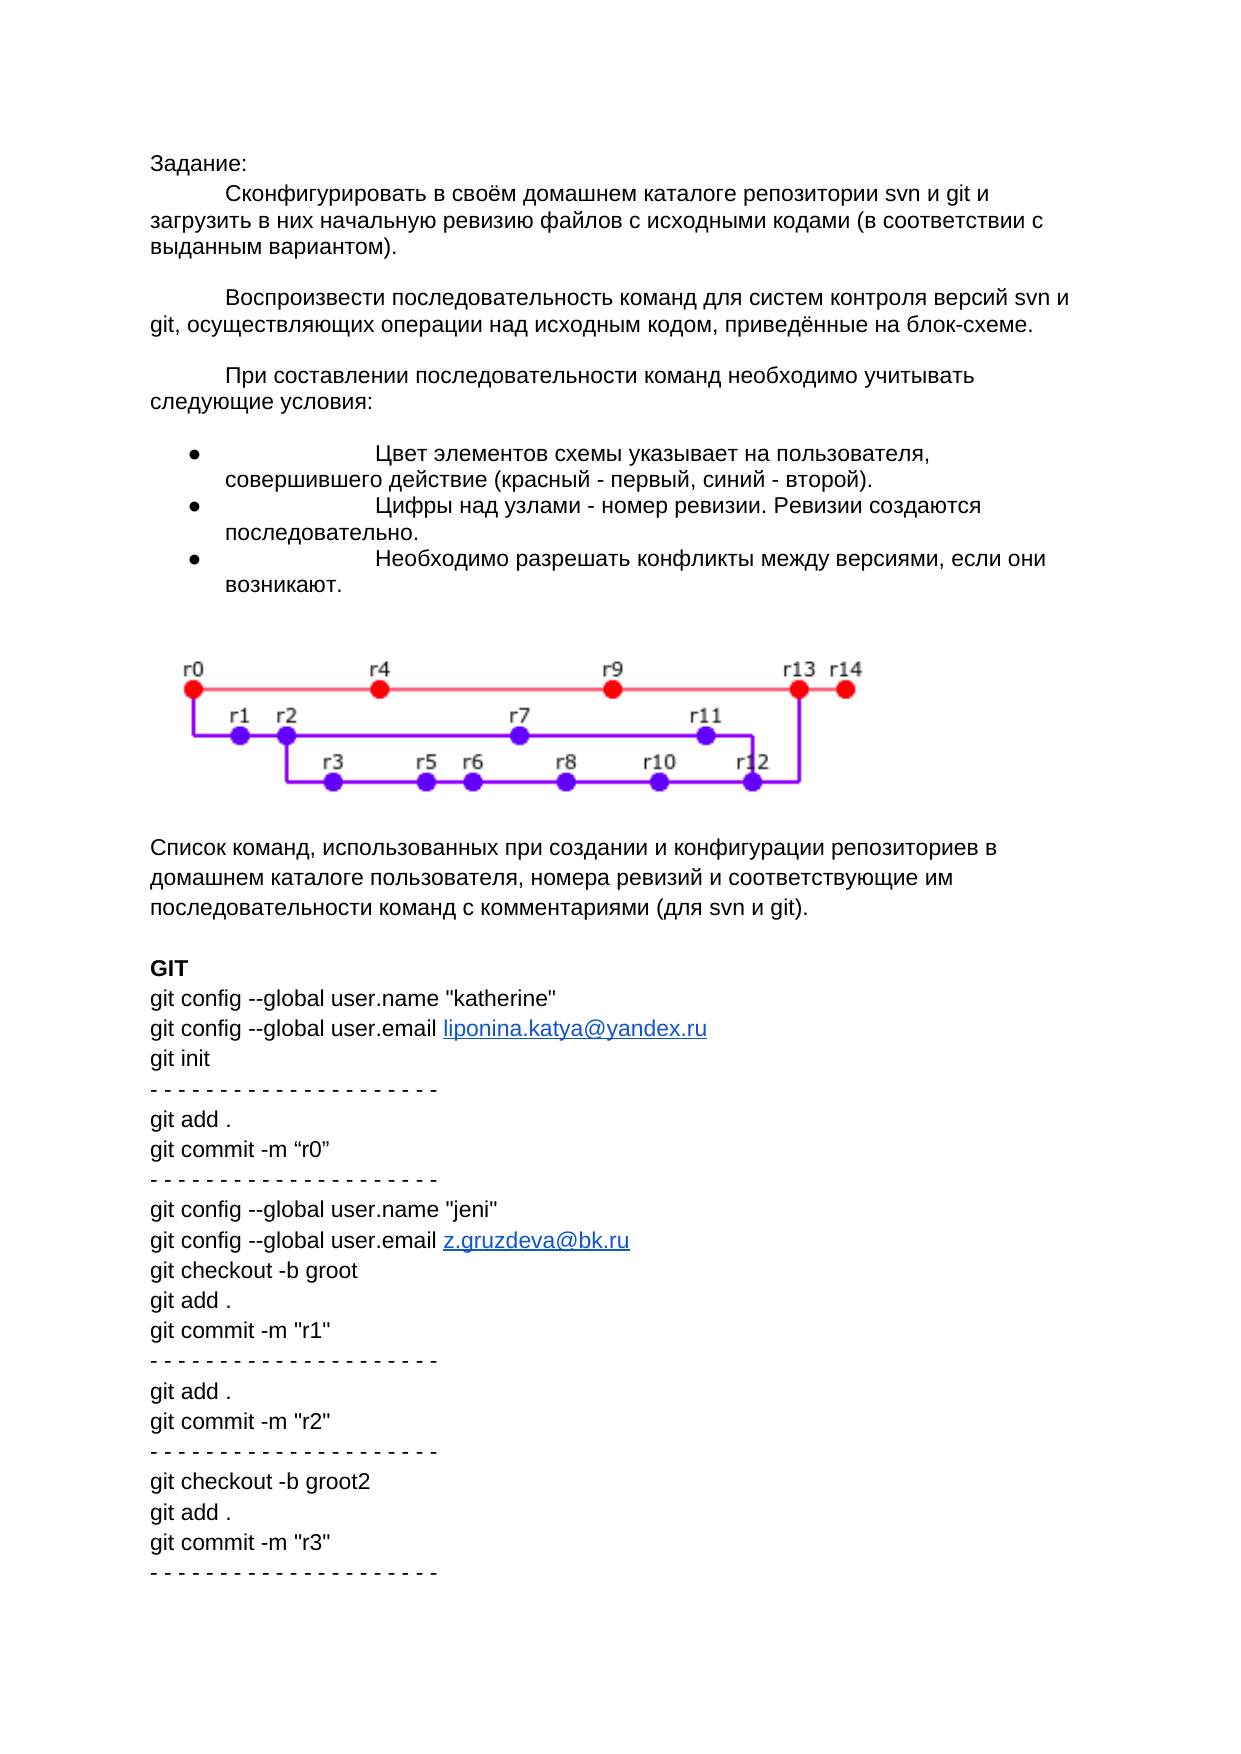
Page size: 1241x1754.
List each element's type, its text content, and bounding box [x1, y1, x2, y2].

text git config --global user.email z.gruzdeva@bk.ru [150, 1227, 1090, 1253]
picture [150, 622, 920, 831]
list Необходимо разрешать конфликты между версиями, если они возникают. [187, 545, 1090, 598]
text git config --global user.name "katherine" [150, 985, 1090, 1011]
text git add . [150, 1498, 1090, 1525]
text git commit -m "r1" [150, 1317, 1090, 1343]
text git commit -m “r0” [150, 1136, 1090, 1162]
text git commit -m "r2" [150, 1408, 1090, 1434]
text git config --global user.email liponina.katya@yandex.ru [150, 1015, 1090, 1041]
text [150, 1559, 1090, 1585]
text git checkout -b groot [150, 1257, 1090, 1283]
text git add . [150, 1378, 1090, 1404]
text git add . [150, 1287, 1090, 1313]
text При составлении последовательности команд необходимо учитывать следующие условия: [150, 362, 1090, 415]
text git commit -m "r3" [150, 1529, 1090, 1555]
text - - - - - - - - - - - - - - - - - - - - - [150, 1076, 1090, 1102]
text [150, 1438, 1090, 1464]
text Список команд, использованных при создании и конфигурации репозиториев в домашнем каталоге пользователя, номера ревизий и соответствующие им последовательности команд с комментариями (для svn и git). [150, 834, 1090, 921]
text git add . [150, 1106, 1090, 1132]
text Сконфигурировать в своём домашнем каталоге репозитории svn и git и загрузить в них начальную ревизию файлов с исходными кодами (в соответствии с выданным вариантом). [150, 180, 1090, 259]
text git checkout -b groot2 [150, 1468, 1090, 1494]
text git init [150, 1045, 1090, 1072]
text GIT [150, 955, 1090, 981]
text Воспроизвести последовательность команд для систем контроля версий svn и git, осуществляющих операции над исходным кодом, приведённые на блок-схеме. [150, 284, 1090, 337]
text Задание: [150, 150, 1090, 176]
text git config --global user.name "jeni" [150, 1196, 1090, 1223]
text - - - - - - - - - - - - - - - - - - - - - [150, 1166, 1090, 1192]
text - - - - - - - - - - - - - - - - - - - - - [150, 1347, 1090, 1374]
list Цвет элементов схемы указывает на пользователя, совершившего действие (красный - первый, синий - второй). [187, 440, 1090, 492]
list Цифры над узлами - номер ревизии. Ревизии создаются последовательно. [187, 492, 1090, 545]
